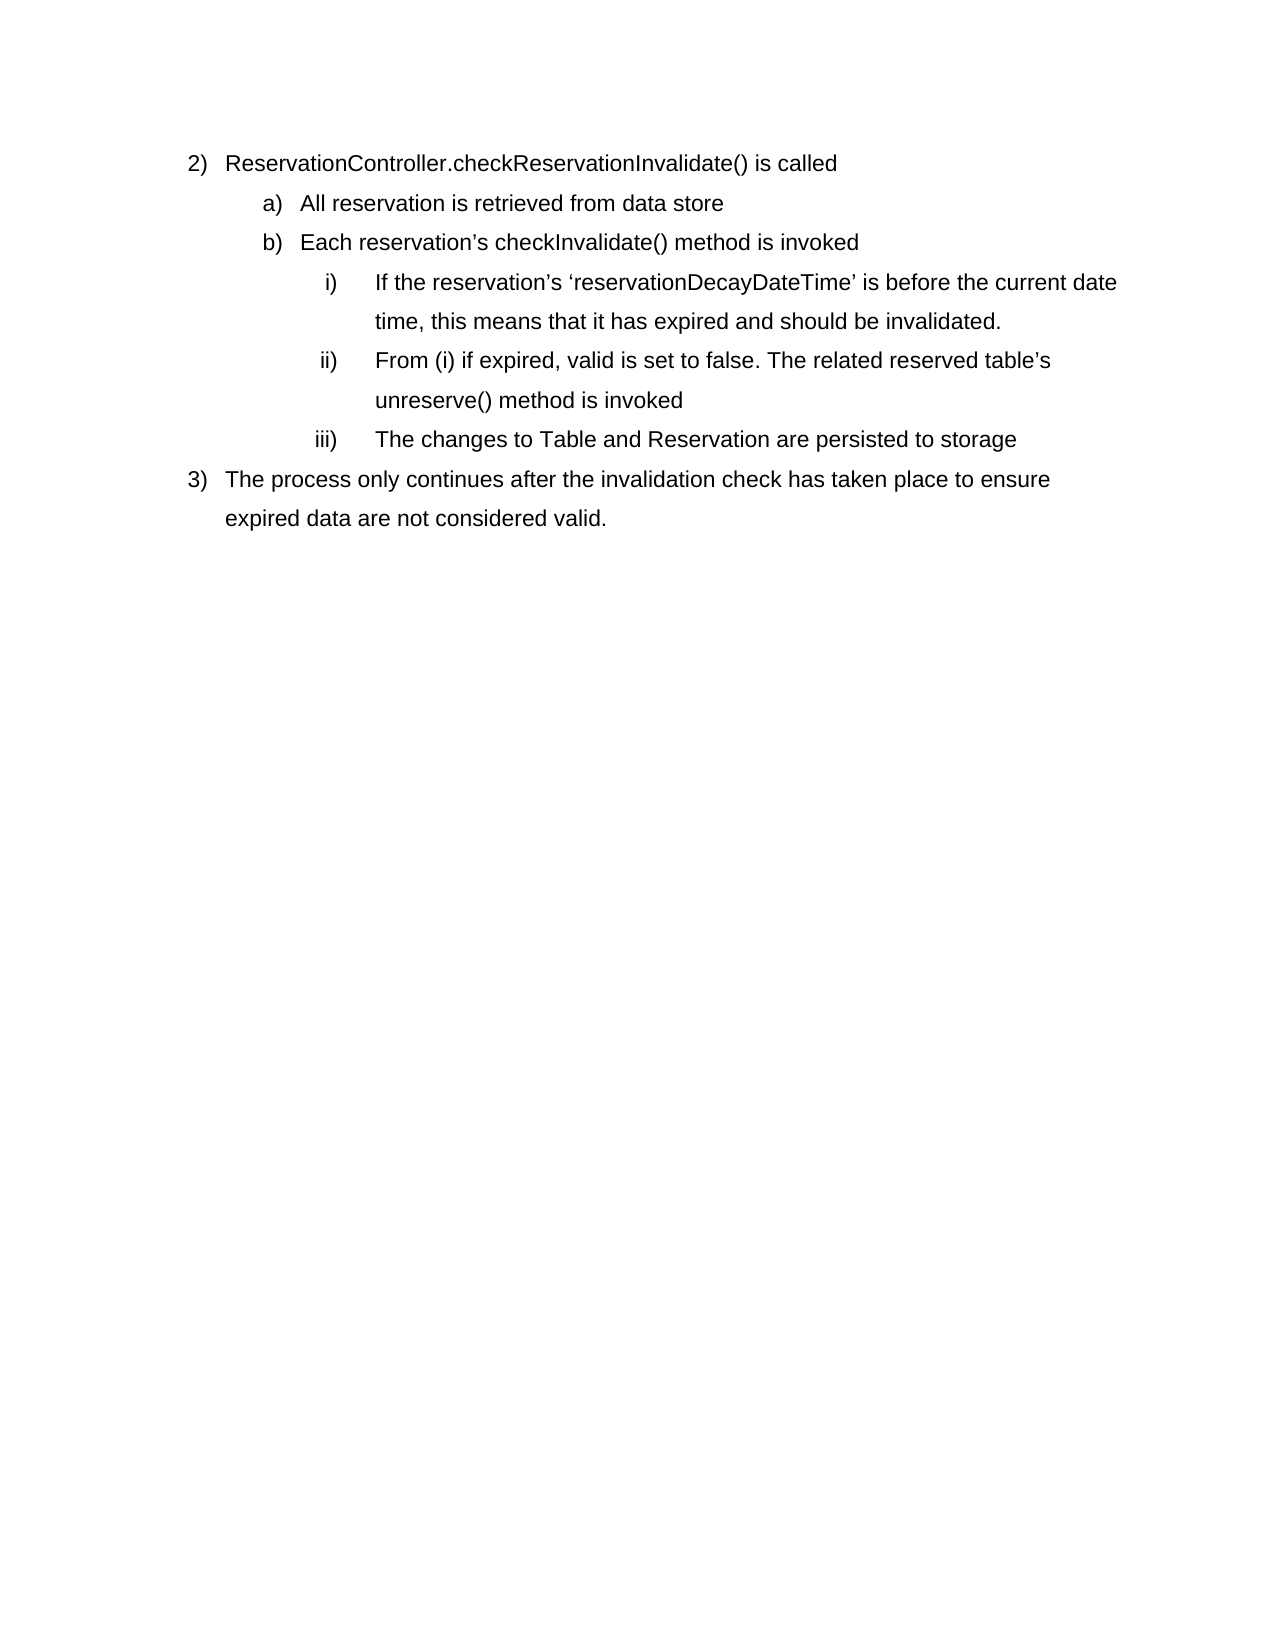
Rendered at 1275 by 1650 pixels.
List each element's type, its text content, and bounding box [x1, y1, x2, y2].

list From (i) if expired, valid is set to false. The related reserved table’s unreserve() method is invoked [337, 347, 1125, 413]
list Each reservation’s checkInvalidate() method is invoked [262, 229, 1125, 255]
list ReservationController.checkReservationInvalidate() is called [187, 150, 1125, 176]
list The process only continues after the invalidation check has taken place to ensure expired data are not considered valid. [187, 466, 1125, 532]
list All reservation is retrieved from data store [262, 189, 1125, 216]
list If the reservation’s ‘reservationDecayDateTime’ is before the current date time, this means that it has expired and should be invalidated. [337, 268, 1125, 334]
list The changes to Table and Reservation are persisted to storage [337, 426, 1125, 453]
